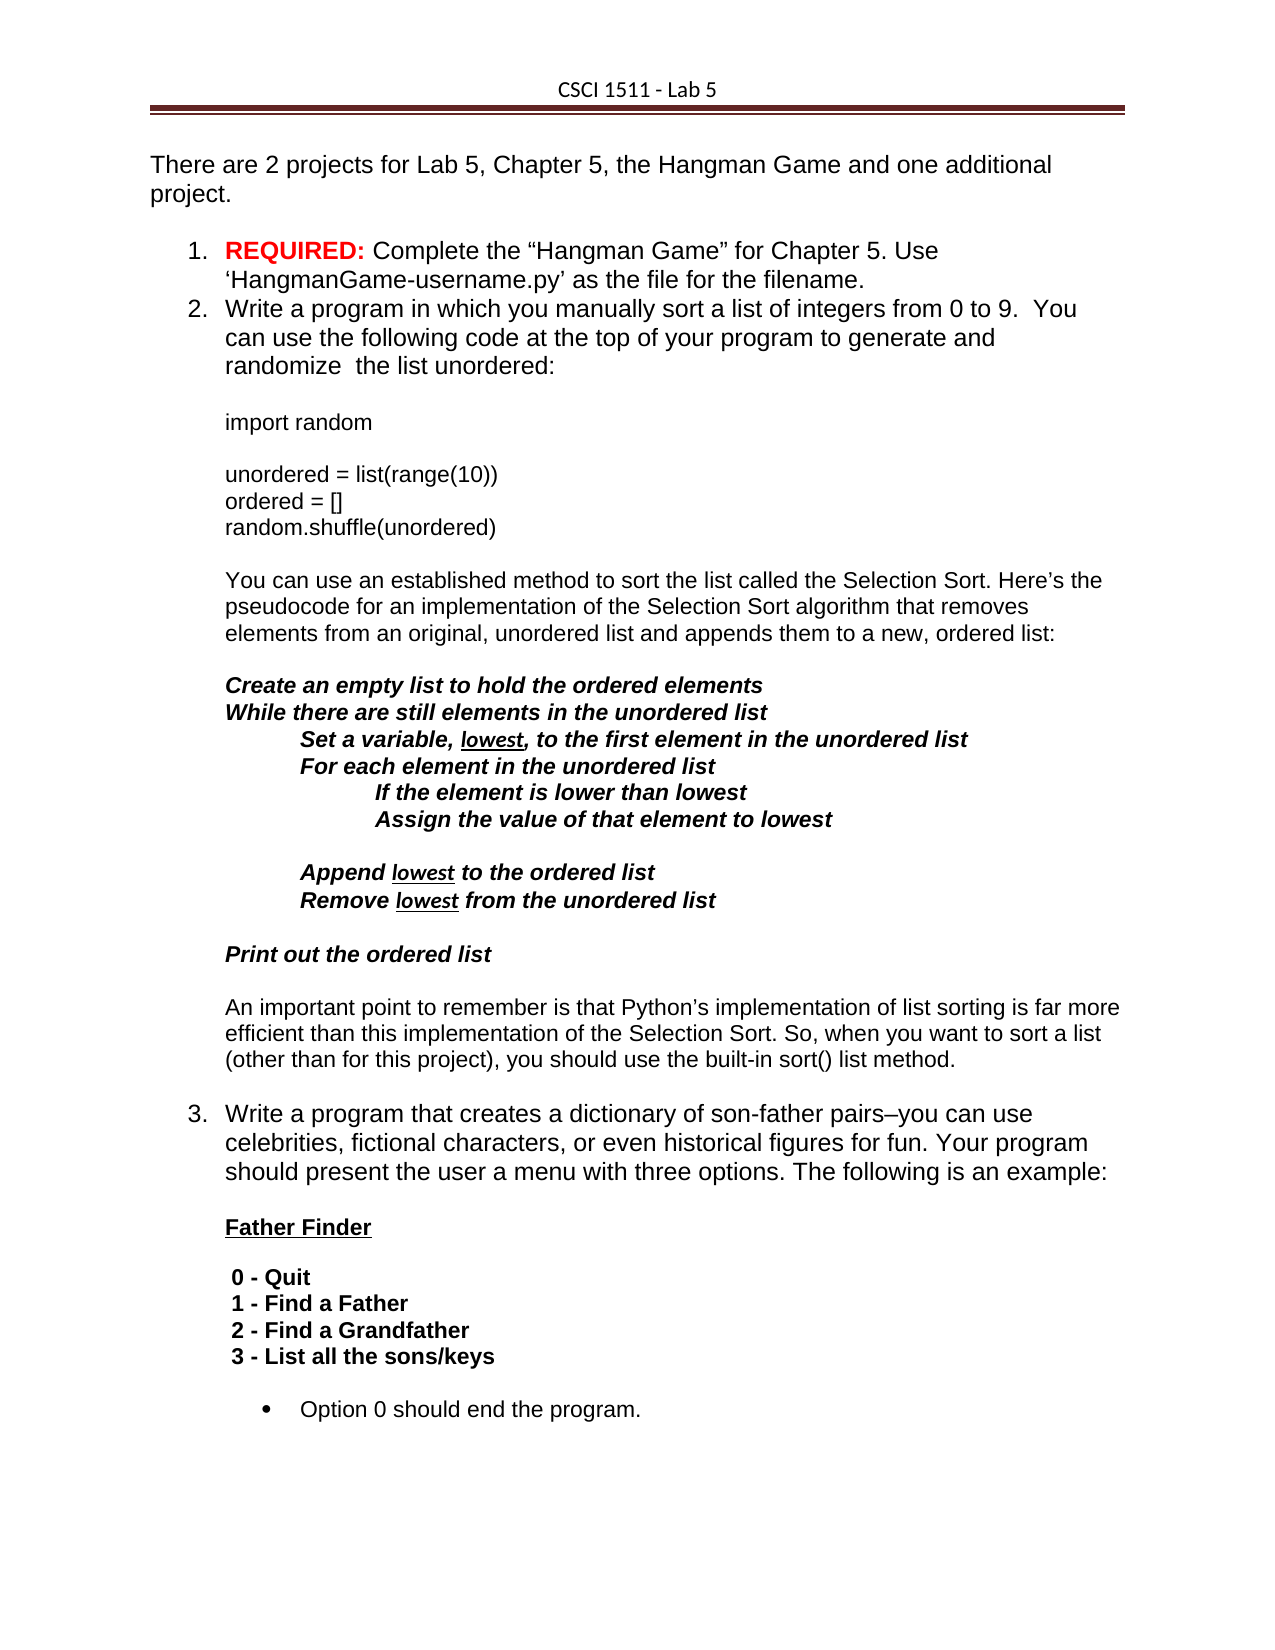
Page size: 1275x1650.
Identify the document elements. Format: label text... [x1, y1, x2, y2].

text 3 - List all the sons/keys [225, 1343, 1125, 1369]
text Append lowest to the ordered list [225, 858, 1125, 886]
text 1 - Find a Father [225, 1290, 1125, 1317]
text ordered = [] [225, 488, 1125, 514]
text Create an empty list to hold the ordered elements [225, 672, 1125, 699]
text 2 - Find a Grandfather [225, 1317, 1125, 1343]
list Option 0 should end the program. [262, 1396, 1125, 1422]
text While there are still elements in the unordered list [225, 699, 1125, 725]
text For each element in the unordered list [225, 753, 1125, 779]
text Remove lowest from the unordered list [225, 886, 1125, 914]
text Print out the ordered list [225, 941, 1125, 967]
text random.shuffle(unordered) [225, 514, 1125, 541]
text 0 - Quit [225, 1264, 1125, 1290]
text Father Finder [225, 1214, 1125, 1240]
text You can use an established method to sort the list called the Selection Sort. Here’s the pseudocode for an implementation of the Selection Sort algorithm that removes elements from an original, unordered list and appends them to a new, ordered list: [225, 567, 1125, 646]
list Write a program that creates a dictionary of son-father pairs–you can use celebrities, fictional characters, or even historical figures for fun. Your program should present the user a menu with three options. The following is an example: [187, 1099, 1125, 1185]
list REQUIRED: Complete the “Hangman Game” for Chapter 5. Use ‘HangmanGame-username.py’ as the file for the filename. [187, 236, 1125, 294]
text Assign the value of that element to lowest [300, 806, 1125, 832]
text Set a variable, lowest, to the first element in the unordered list [225, 725, 1125, 753]
list Write a program in which you manually sort a list of integers from 0 to 9. You can use the following code at the top of your program to generate and randomize the list unordered: [187, 294, 1125, 380]
text If the element is lower than lowest [300, 779, 1125, 806]
text There are 2 projects for Lab 5, Chapter 5, the Hangman Game and one additional project. [150, 150, 1125, 207]
text import random [225, 409, 1125, 435]
text unordered = list(range(10)) [225, 461, 1125, 488]
text An important point to remember is that Python’s implementation of list sorting is far more efficient than this implementation of the Selection Sort. So, when you want to sort a list (other than for this project), you should use the built-in sort() list method. [225, 993, 1125, 1073]
